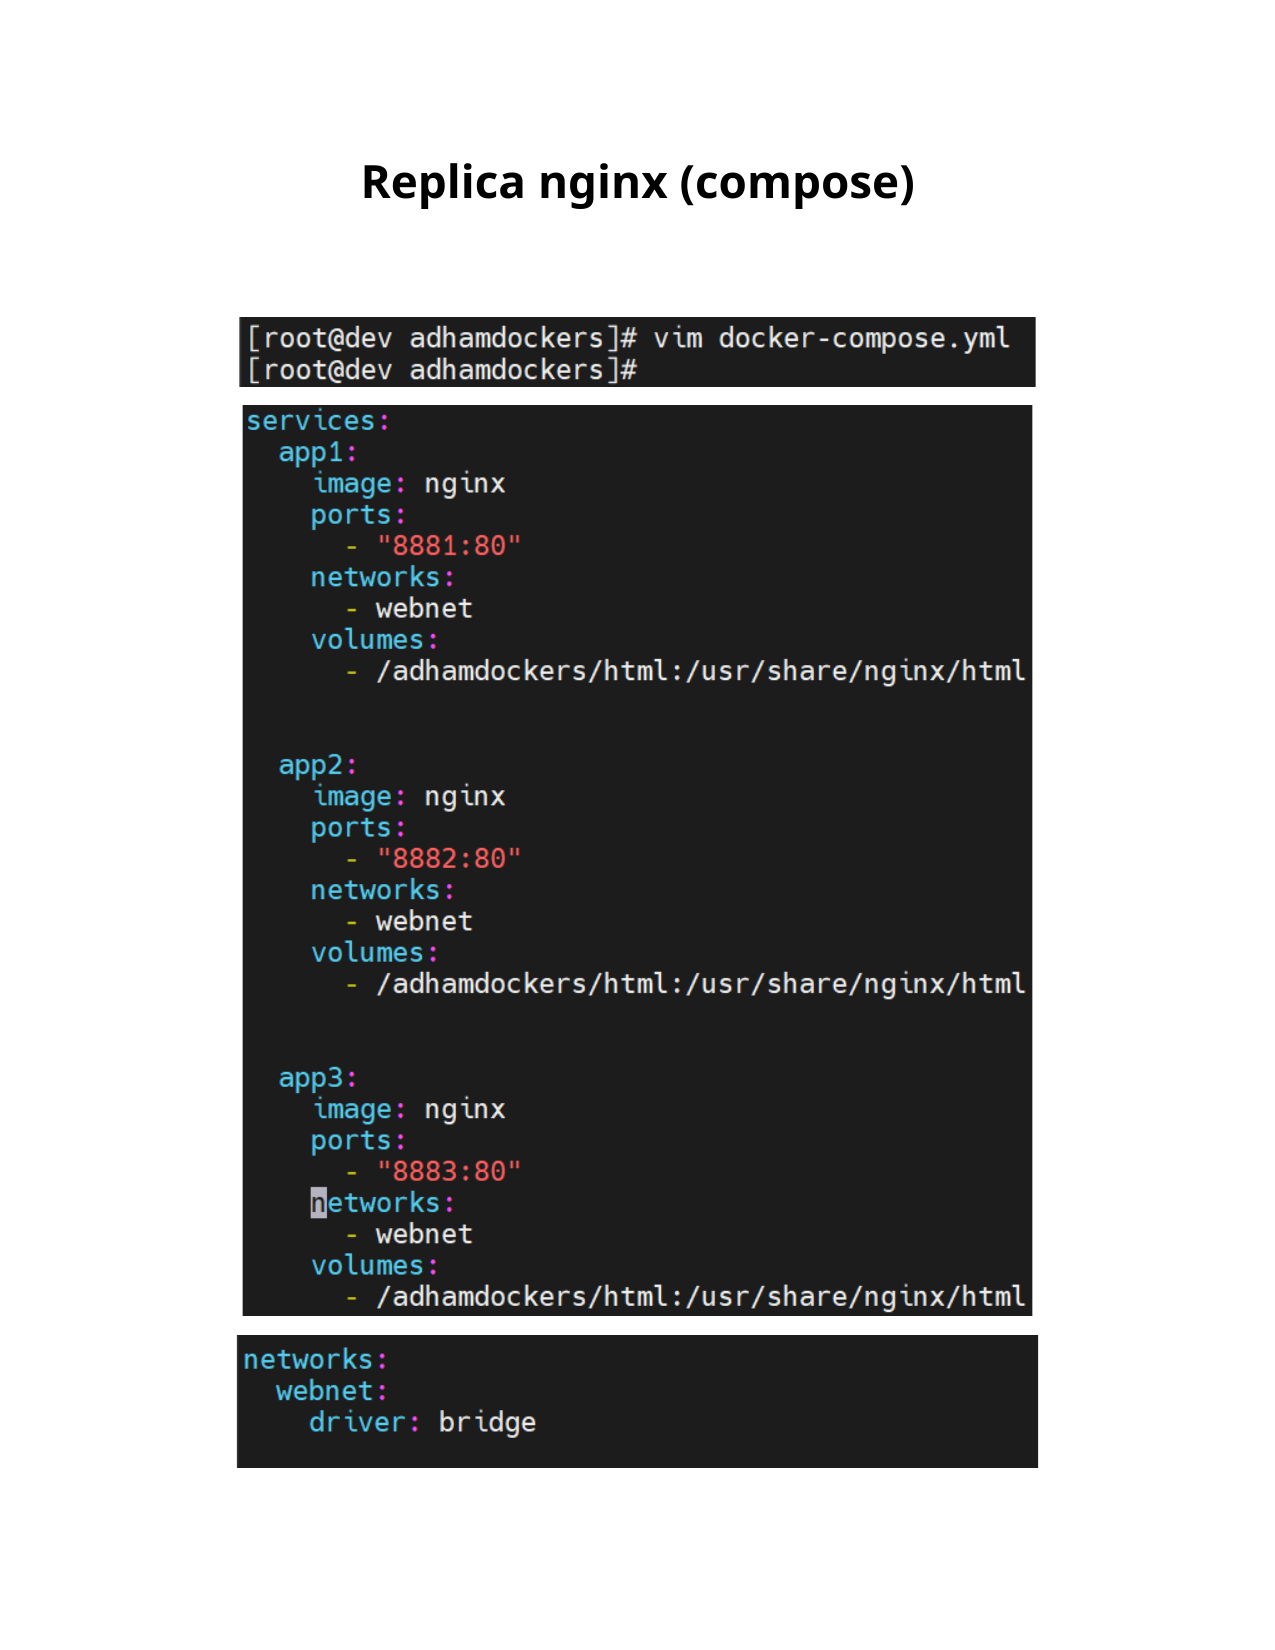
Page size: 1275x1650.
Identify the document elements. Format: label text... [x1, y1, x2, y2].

picture [236, 1335, 1039, 1468]
picture [239, 317, 1036, 387]
picture [242, 405, 1033, 1316]
text Replica nginx (compose) [150, 150, 1125, 212]
